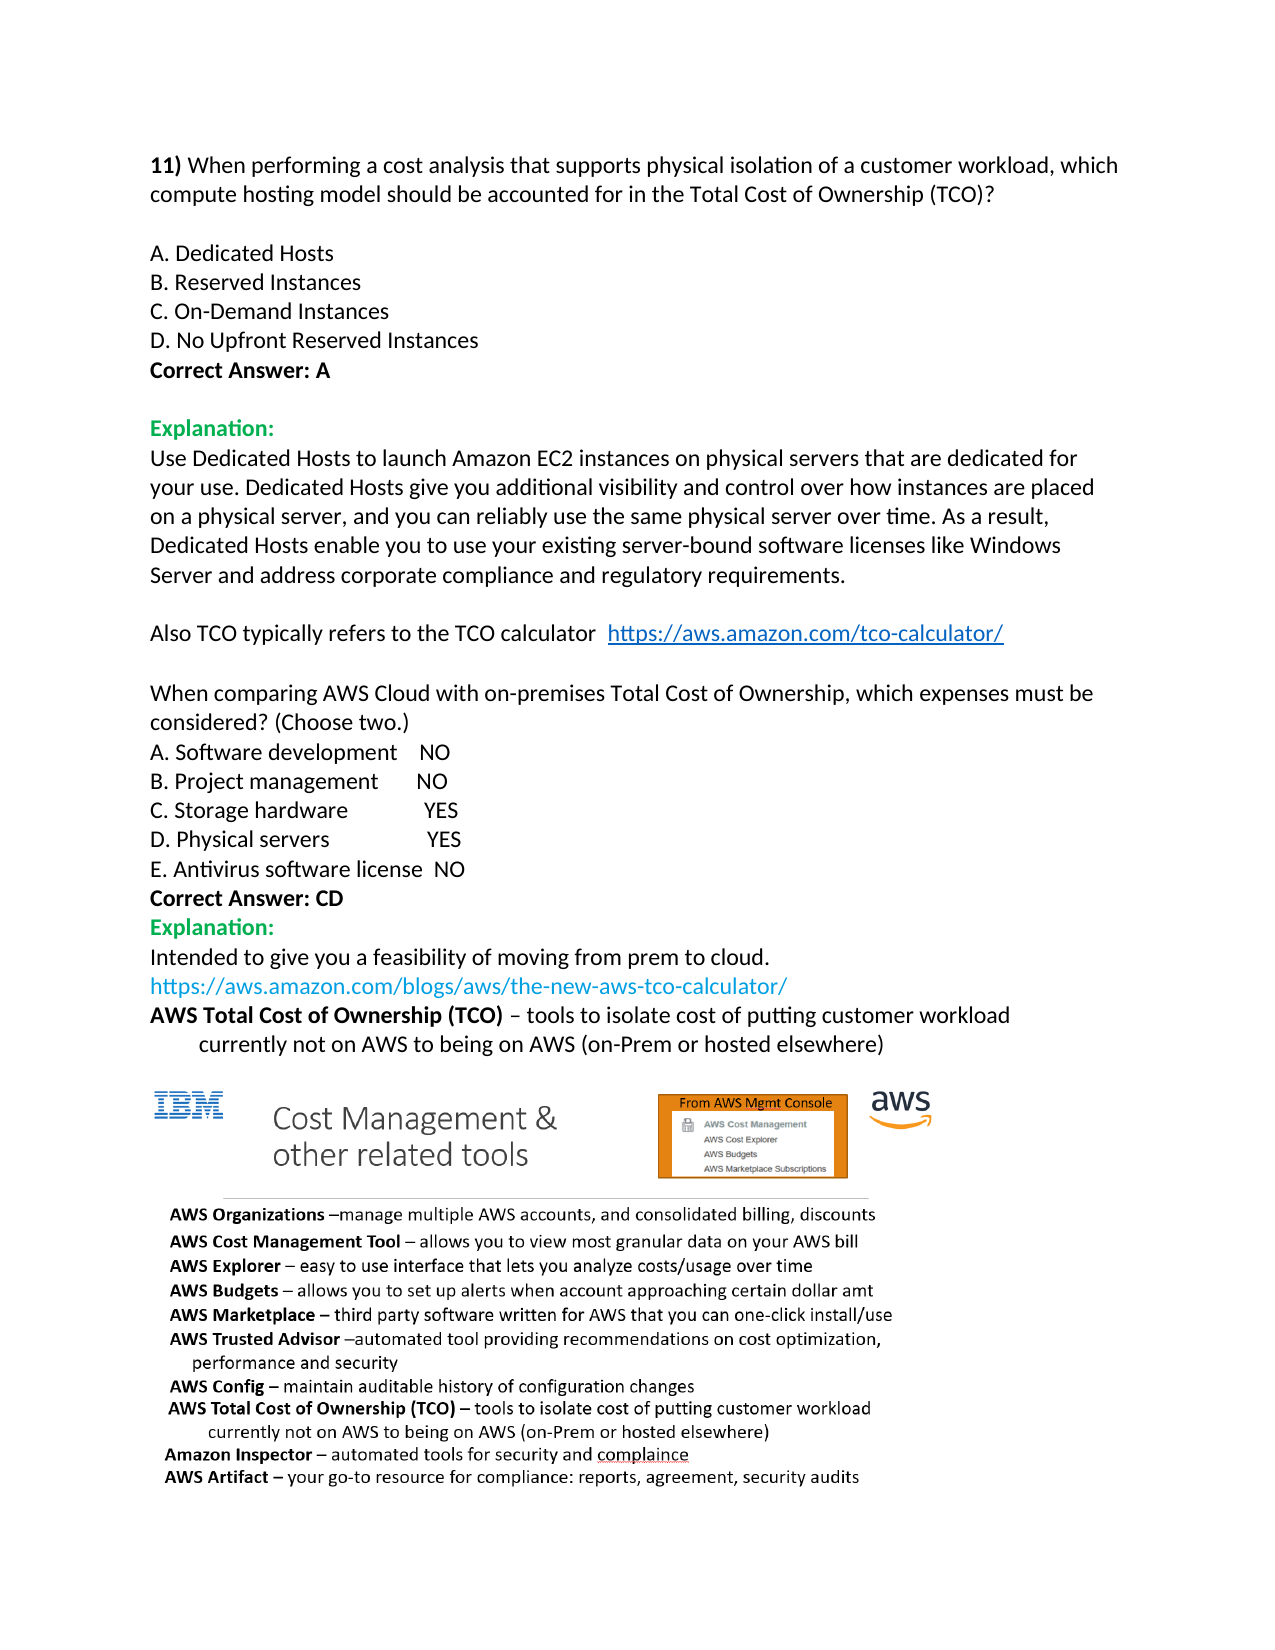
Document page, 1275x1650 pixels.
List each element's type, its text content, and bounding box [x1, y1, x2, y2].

text Correct Answer: A [150, 355, 1125, 384]
text When comparing AWS Cloud with on-premises Total Cost of Ownership, which expenses must be considered? (Choose two.) [150, 678, 1125, 737]
text D. No Upfront Reserved Instances [150, 326, 1125, 355]
text https://aws.amazon.com/blogs/aws/the-new-aws-tco-calculator/ [150, 971, 1125, 1000]
text AWS Total Cost of Ownership (TCO) – tools to isolate cost of putting customer workload [150, 1000, 1125, 1029]
text Use Dedicated Hosts to launch Amazon EC2 instances on physical servers that are dedicated for your use. Dedicated Hosts give you additional visibility and control over how instances are placed on a physical server, and you can reliably use the same physical server over time. As a result, Dedicated Hosts enable you to use your existing server-bound software licenses like Windows Server and address corporate compliance and regulatory requirements. [150, 443, 1125, 589]
text E. Antivirus software license NO [150, 854, 1125, 883]
picture [150, 1087, 932, 1492]
text B. Project management NO [150, 766, 1125, 795]
text currently not on AWS to being on AWS (on-Prem or hosted elsewhere) [150, 1029, 1125, 1059]
text B. Reserved Instances [150, 267, 1125, 296]
text D. Physical servers YES [150, 824, 1125, 854]
text Also TCO typically refers to the TCO calculator https://aws.amazon.com/tco-calculator/ [150, 618, 1125, 648]
text Intended to give you a feasibility of moving from prem to cloud. [150, 942, 1125, 971]
text Explanation: [150, 912, 1125, 942]
text Correct Answer: CD [150, 883, 1125, 912]
text C. Storage hardware YES [150, 795, 1125, 824]
text Explanation: [150, 413, 1125, 443]
text A. Dedicated Hosts [150, 238, 1125, 267]
text 11) When performing a cost analysis that supports physical isolation of a customer workload, which compute hosting model should be accounted for in the Total Cost of Ownership (TCO)? [150, 150, 1125, 208]
text C. On-Demand Instances [150, 296, 1125, 326]
text A. Software development NO [150, 737, 1125, 766]
